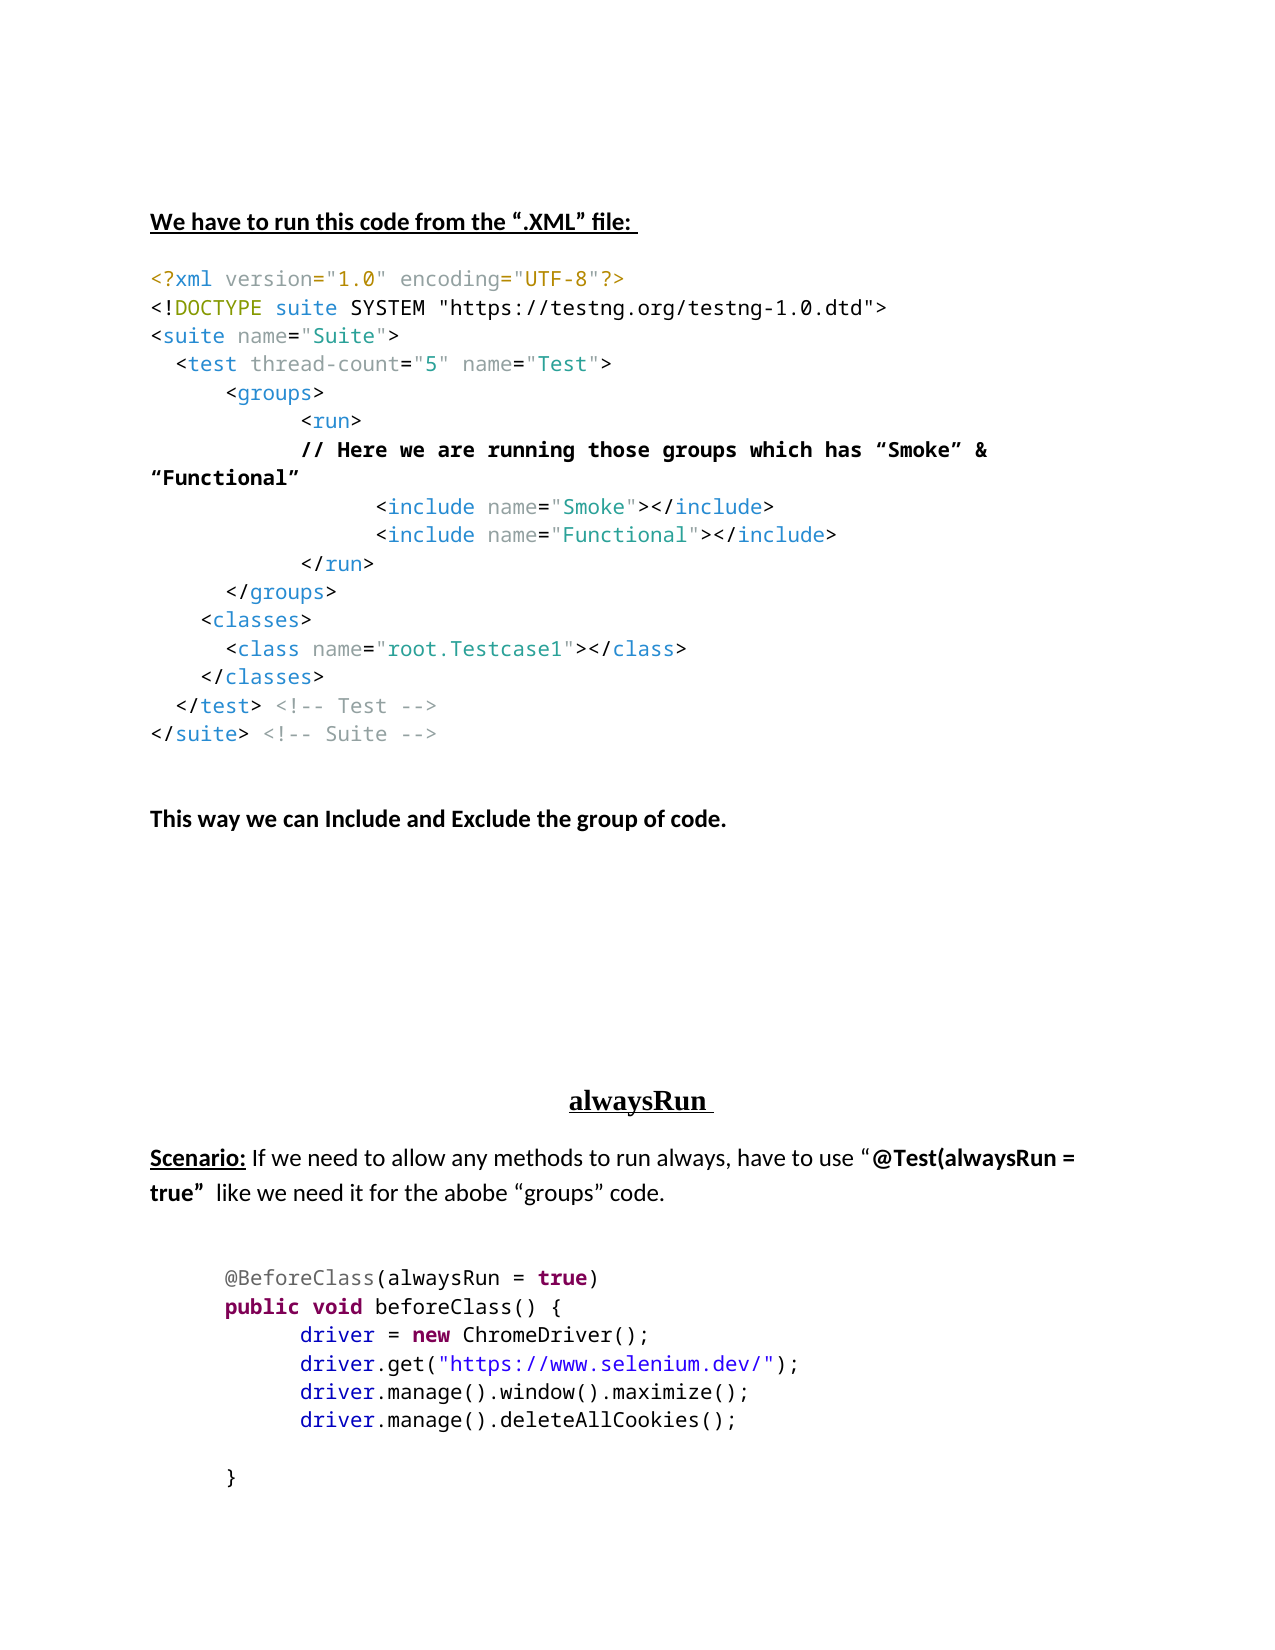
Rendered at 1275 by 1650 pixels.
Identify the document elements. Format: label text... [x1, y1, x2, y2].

text <class name="root.Testcase1"></class> [150, 634, 1125, 662]
text <?xml version="1.0" encoding="UTF-8"?> [150, 264, 1125, 293]
text </test> <!-- Test --> [150, 691, 1125, 719]
text <!DOCTYPE suite SYSTEM "https://testng.org/testng-1.0.dtd"> [150, 293, 1125, 321]
text This way we can Include and Exclude the group of code. [150, 803, 1125, 834]
text <include name="Functional"></include> [150, 520, 1125, 549]
text <include name="Smoke"></include> [150, 492, 1125, 520]
text <suite name="Suite"> [150, 321, 1125, 349]
text <classes> [150, 606, 1125, 634]
text </classes> [150, 662, 1125, 691]
text public void beforeClass() { [150, 1292, 1125, 1320]
text We have to run this code from the “.XML” file: [150, 206, 1125, 236]
text driver.get("https://www.selenium.dev/"); [150, 1349, 1125, 1377]
text driver = new ChromeDriver(); [150, 1320, 1125, 1349]
text driver.manage().window().maximize(); [150, 1377, 1125, 1406]
text alwaysRun [150, 1083, 1125, 1116]
text </run> [150, 549, 1125, 577]
text Scenario: If we need to allow any methods to run always, have to use “@Test(alwaysRun = true” like we need it for the abobe “groups” code. [150, 1142, 1125, 1208]
text <groups> [150, 378, 1125, 406]
text <run> [150, 406, 1125, 435]
text <test thread-count="5" name="Test"> [150, 349, 1125, 378]
text </suite> <!-- Suite --> [150, 719, 1125, 748]
text driver.manage().deleteAllCookies(); [150, 1406, 1125, 1434]
text </groups> [150, 577, 1125, 606]
text @BeforeClass(alwaysRun = true) [150, 1263, 1125, 1292]
text // Here we are running those groups which has “Smoke” & “Functional” [150, 435, 1125, 492]
text } [150, 1462, 1125, 1491]
